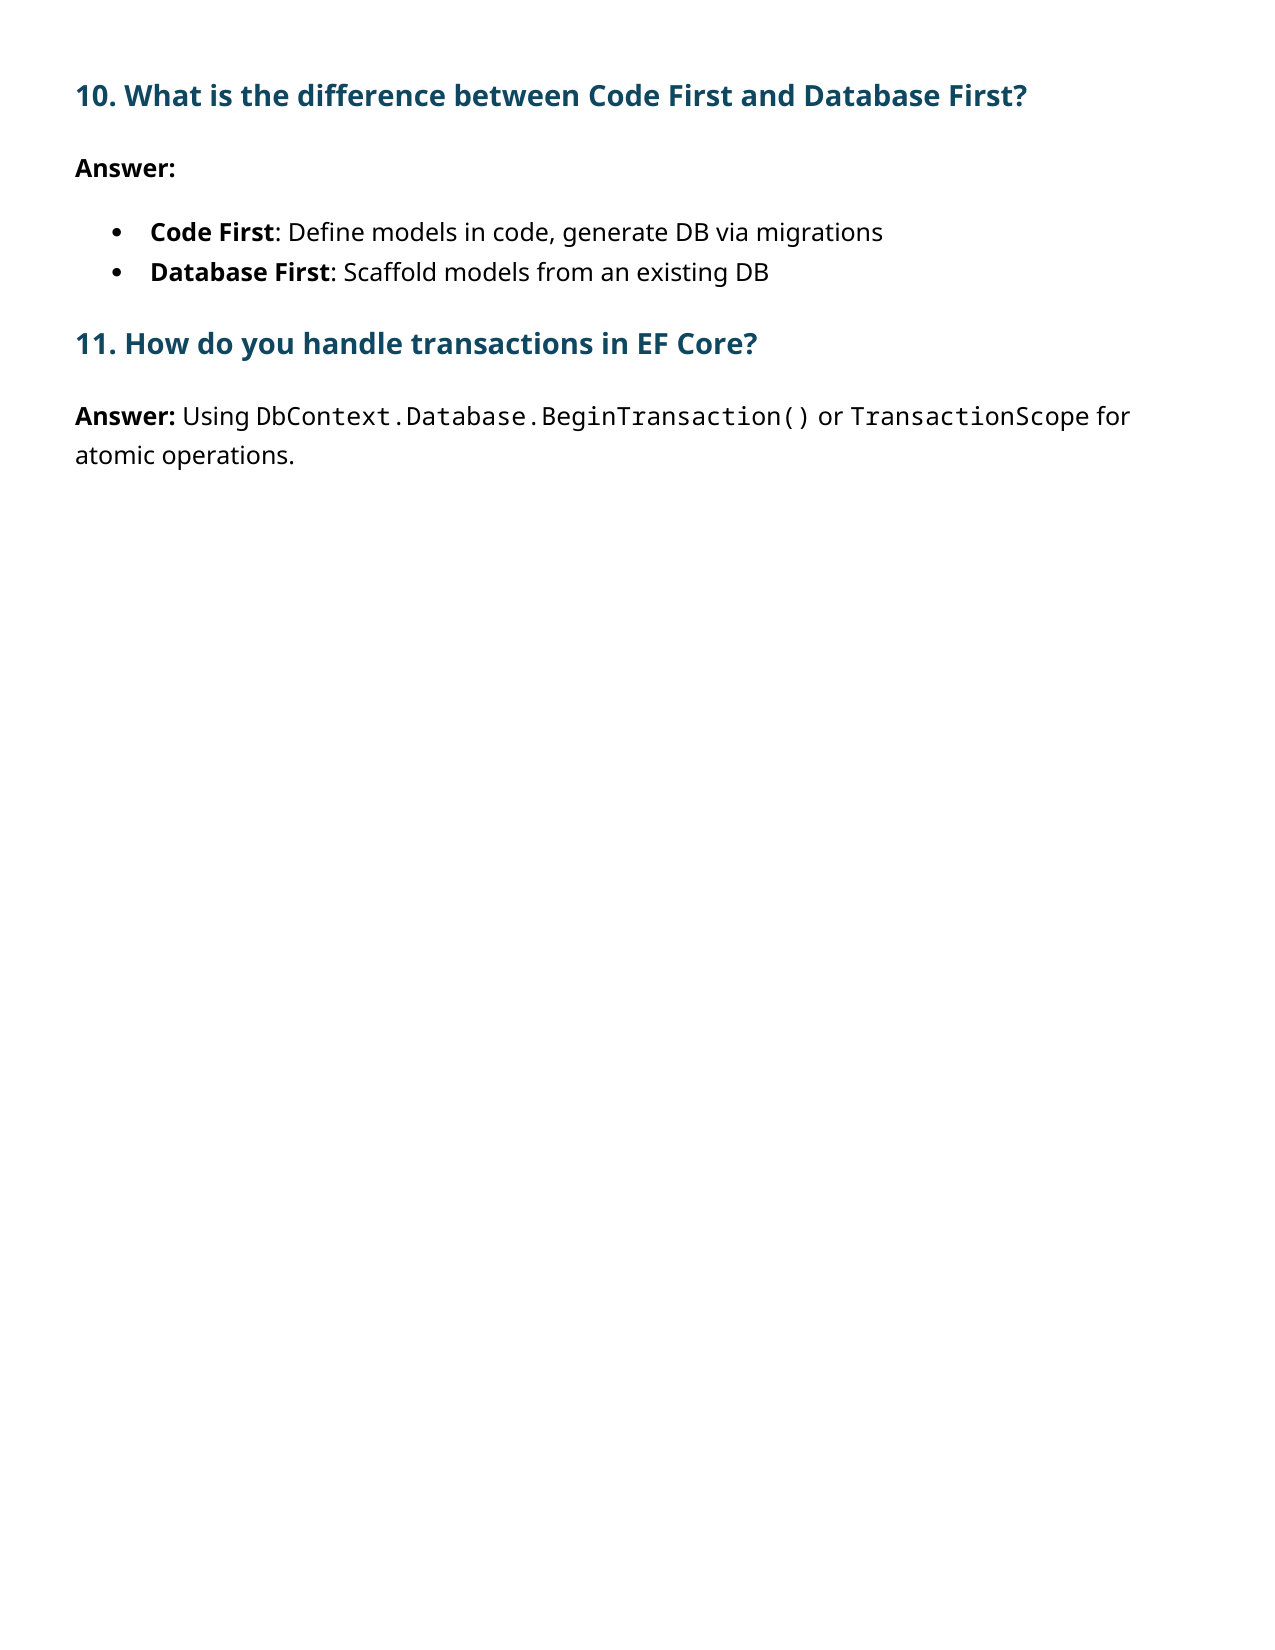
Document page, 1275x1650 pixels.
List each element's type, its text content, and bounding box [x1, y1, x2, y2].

list Database First: Scaffold models from an existing DB [112, 254, 1200, 288]
text Answer: Using DbContext.Database.BeginTransaction() or TransactionScope for atomic operations. [75, 398, 1200, 472]
subtitle 10. What is the difference between Code First and Database First? [75, 75, 1200, 115]
text Answer: [75, 150, 1200, 184]
list Code First: Define models in code, generate DB via migrations [112, 215, 1200, 249]
subtitle 11. How do you handle transactions in EF Core? [75, 323, 1200, 363]
